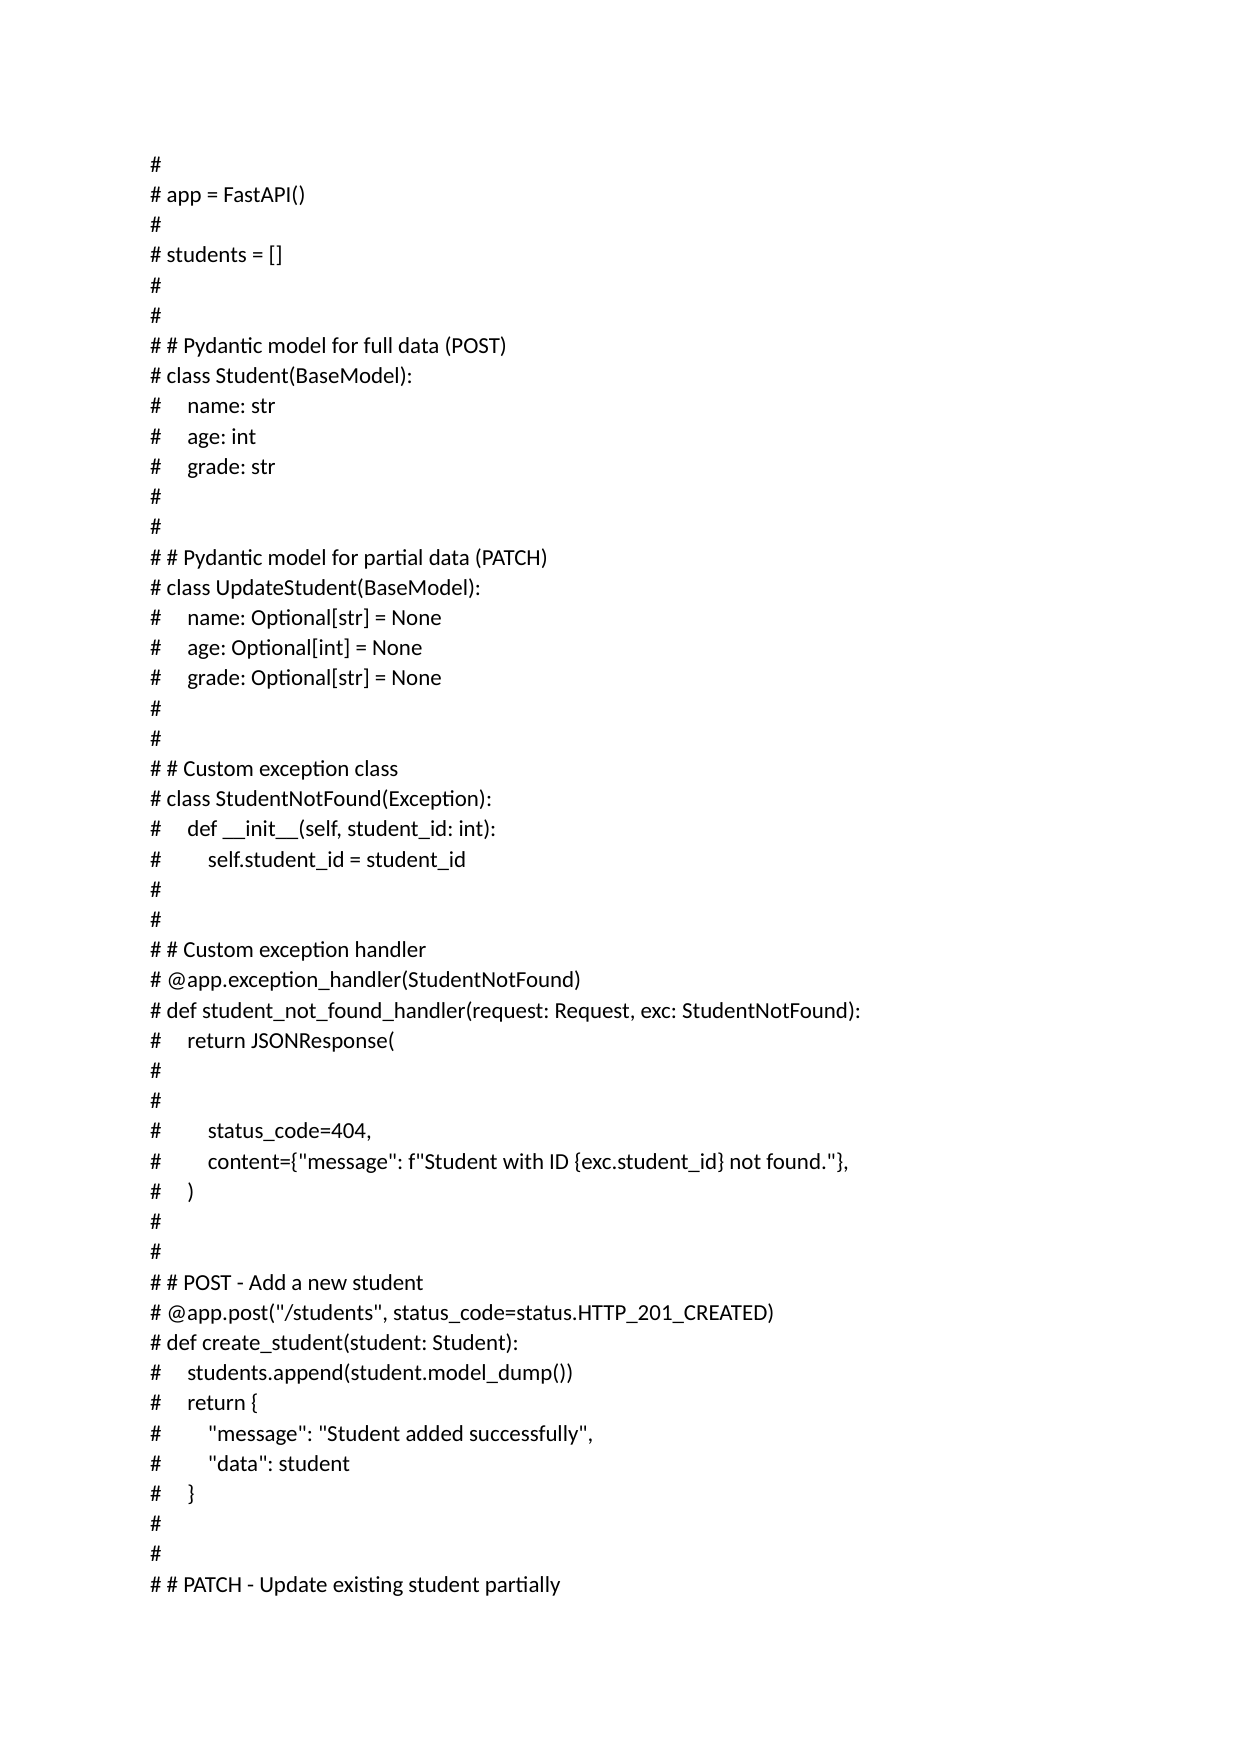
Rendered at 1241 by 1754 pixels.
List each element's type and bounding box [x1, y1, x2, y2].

text [150, 150, 1090, 1598]
